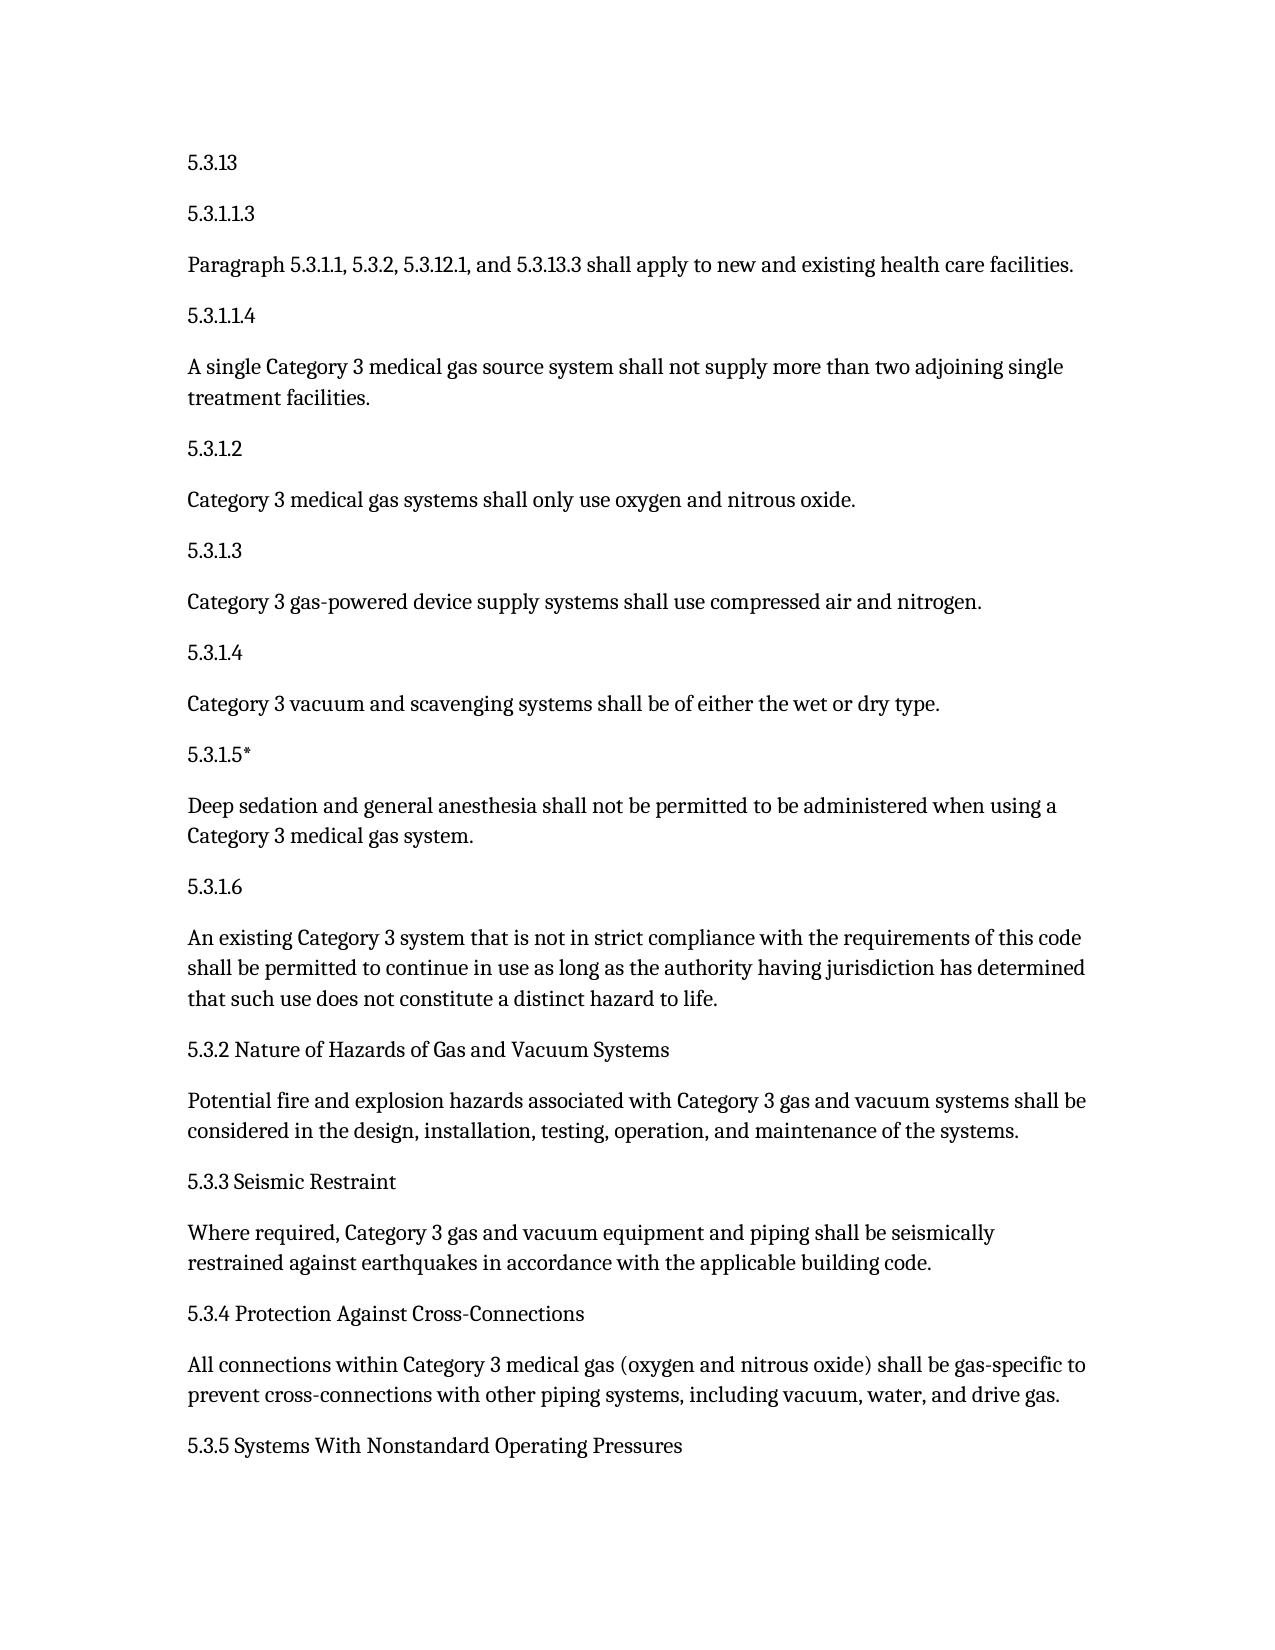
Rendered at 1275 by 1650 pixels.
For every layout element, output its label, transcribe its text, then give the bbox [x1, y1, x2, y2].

text 5.3.1.1.3 [187, 201, 1087, 227]
text All connections within Category 3 medical gas (oxygen and nitrous oxide) shall be gas-specific to prevent cross-connections with other piping systems, including vacuum, water, and drive gas. [187, 1352, 1087, 1409]
text Paragraph 5.3.1.1, 5.3.2, 5.3.12.1, and 5.3.13.3 shall apply to new and existing health care facilities. [187, 252, 1087, 278]
text A single Category 3 medical gas source system shall not supply more than two adjoining single treatment facilities. [187, 354, 1087, 411]
text 5.3.13 [187, 150, 1087, 176]
text Category 3 gas-powered device supply systems shall use compressed air and nitrogen. [187, 588, 1087, 615]
text 5.3.1.5* [187, 742, 1087, 768]
text Where required, Category 3 gas and vacuum equipment and piping shall be seismically restrained against earthquakes in accordance with the applicable building code. [187, 1220, 1087, 1276]
text 5.3.1.4 [187, 639, 1087, 666]
text 5.3.4 Protection Against Cross-Connections [187, 1301, 1087, 1327]
text 5.3.5 Systems With Nonstandard Operating Pressures [187, 1433, 1087, 1460]
text An existing Category 3 system that is not in strict compliance with the requirements of this code shall be permitted to continue in use as long as the authority having jurisdiction has determined that such use does not constitute a distinct hazard to life. [187, 925, 1087, 1012]
text 5.3.1.1.4 [187, 303, 1087, 329]
text 5.3.2 Nature of Hazards of Gas and Vacuum Systems [187, 1036, 1087, 1063]
text Category 3 vacuum and scavenging systems shall be of either the wet or dry type. [187, 691, 1087, 717]
text 5.3.1.2 [187, 435, 1087, 462]
text Category 3 medical gas systems shall only use oxygen and nitrous oxide. [187, 486, 1087, 513]
text 5.3.3 Seismic Restraint [187, 1169, 1087, 1195]
text 5.3.1.6 [187, 874, 1087, 900]
text Potential fire and explosion hazards associated with Category 3 gas and vacuum systems shall be considered in the design, installation, testing, operation, and maintenance of the systems. [187, 1087, 1087, 1144]
text 5.3.1.3 [187, 537, 1087, 564]
text Deep sedation and general anesthesia shall not be permitted to be administered when using a Category 3 medical gas system. [187, 793, 1087, 849]
